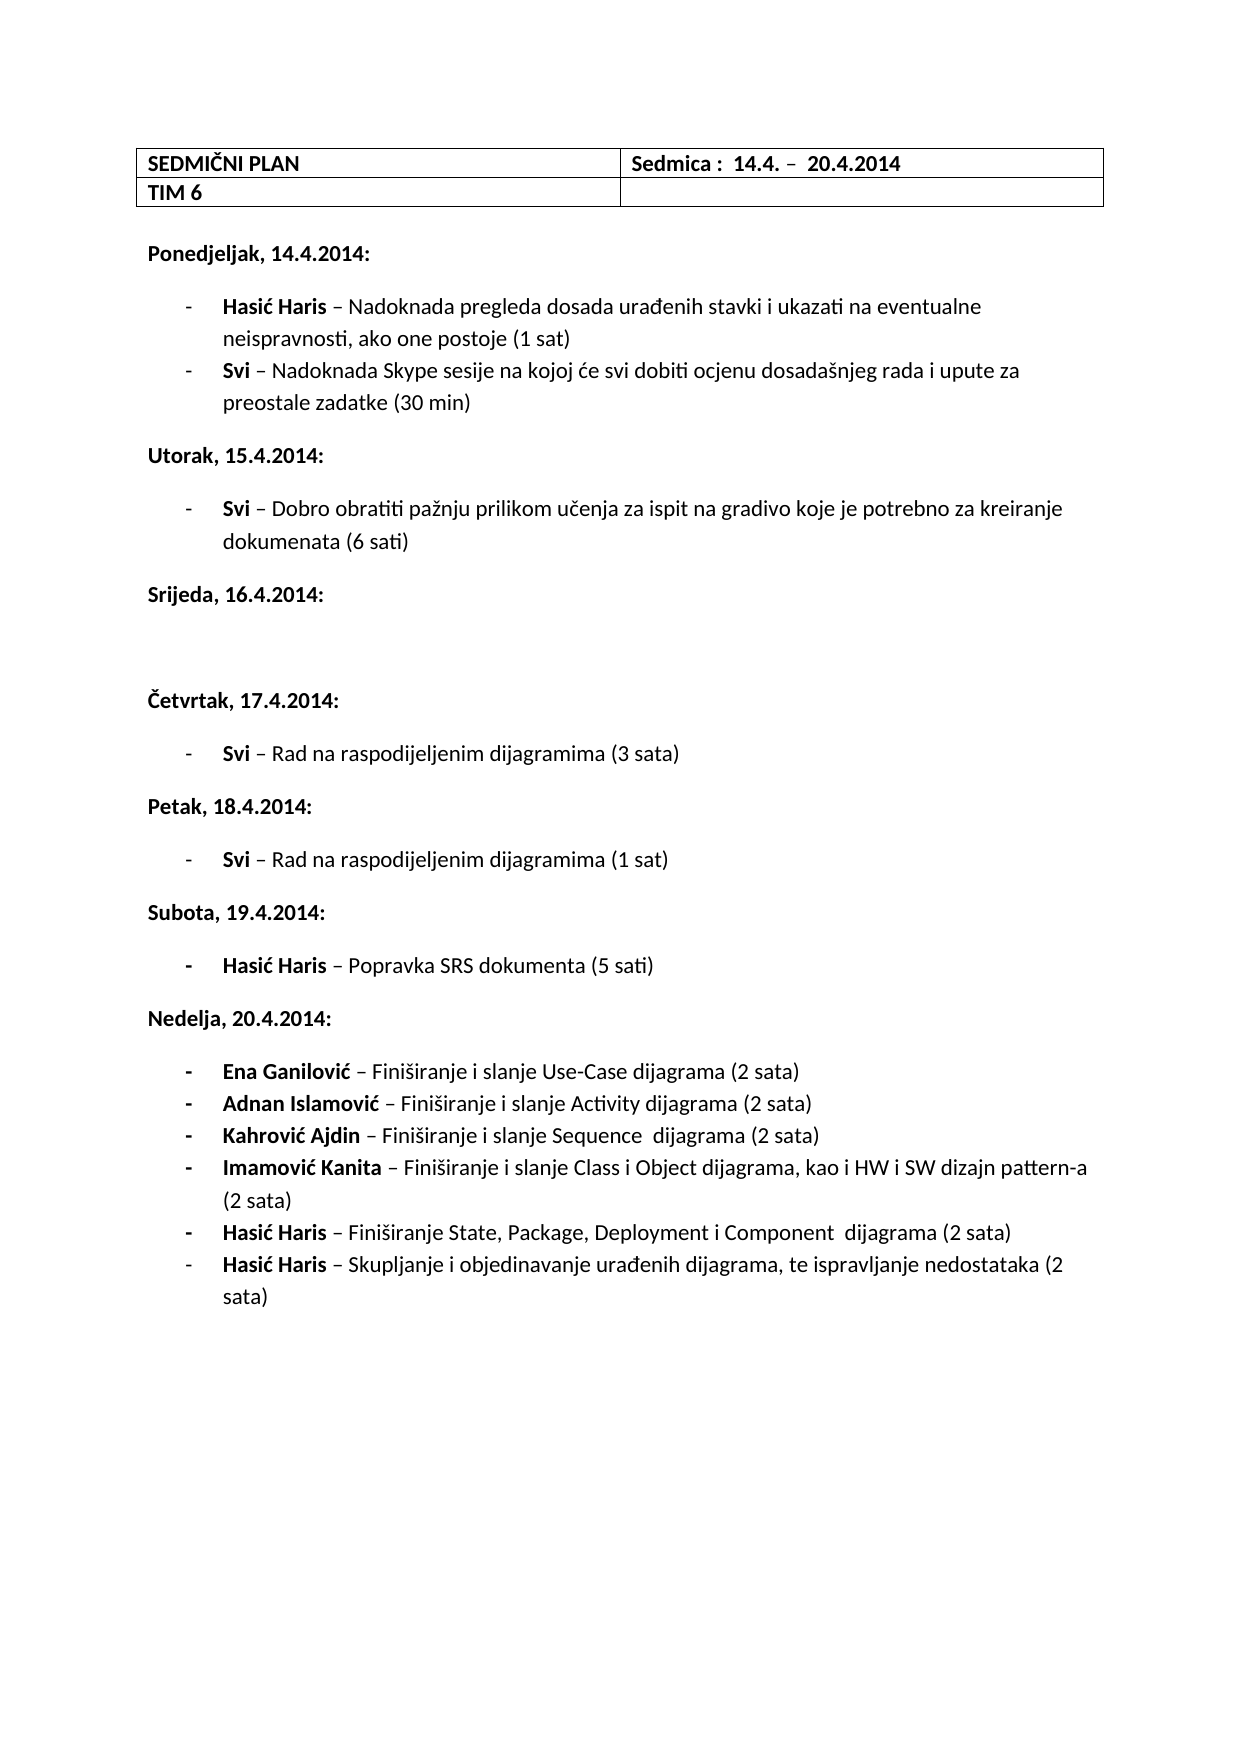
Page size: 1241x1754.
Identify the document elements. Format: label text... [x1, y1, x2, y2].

list Svi – Nadoknada Skype sesije na kojoj će svi dobiti ocjenu dosadašnjeg rada i upute za preostale zadatke (30 min) [185, 356, 1093, 417]
list Hasić Haris – Popravka SRS dokumenta (5 sati) [185, 951, 1093, 979]
list Ena Ganilović – Finiširanje i slanje Use-Case dijagrama (2 sata) [185, 1057, 1093, 1085]
text Ponedjeljak, 14.4.2014: [148, 239, 1093, 267]
table_header SEDMIČNI PLAN [137, 149, 620, 177]
text Srijeda, 16.4.2014: [148, 580, 1093, 608]
list Hasić Haris – Skupljanje i objedinavanje urađenih dijagrama, te ispravljanje nedostataka (2 sata) [185, 1250, 1093, 1310]
text Utorak, 15.4.2014: [148, 442, 1093, 469]
text Nedelja, 20.4.2014: [148, 1004, 1093, 1032]
list Hasić Haris – Nadoknada pregleda dosada urađenih stavki i ukazati na eventualne neispravnosti, ako one postoje (1 sat) [185, 292, 1093, 352]
table_cell [621, 178, 1103, 206]
table_cell TIM 6 [137, 178, 620, 206]
list Imamović Kanita – Finiširanje i slanje Class i Object dijagrama, kao i HW i SW dizajn pattern-a (2 sata) [185, 1153, 1093, 1214]
text Petak, 18.4.2014: [148, 792, 1093, 820]
list Svi – Rad na raspodijeljenim dijagramima (3 sata) [185, 739, 1093, 767]
list Hasić Haris – Finiširanje State, Package, Deployment i Component dijagrama (2 sata) [185, 1218, 1093, 1246]
text Subota, 19.4.2014: [148, 898, 1093, 926]
list Adnan Islamović – Finiširanje i slanje Activity dijagrama (2 sata) [185, 1089, 1093, 1117]
list Svi – Rad na raspodijeljenim dijagramima (1 sat) [185, 845, 1093, 873]
list Svi – Dobro obratiti pažnju prilikom učenja za ispit na gradivo koje je potrebno za kreiranje dokumenata (6 sati) [185, 494, 1093, 555]
list Kahrović Ajdin – Finiširanje i slanje Sequence dijagrama (2 sata) [185, 1121, 1093, 1149]
table_header Sedmica : 14.4. – 20.4.2014 [621, 149, 1103, 177]
text Četvrtak, 17.4.2014: [148, 686, 1093, 714]
